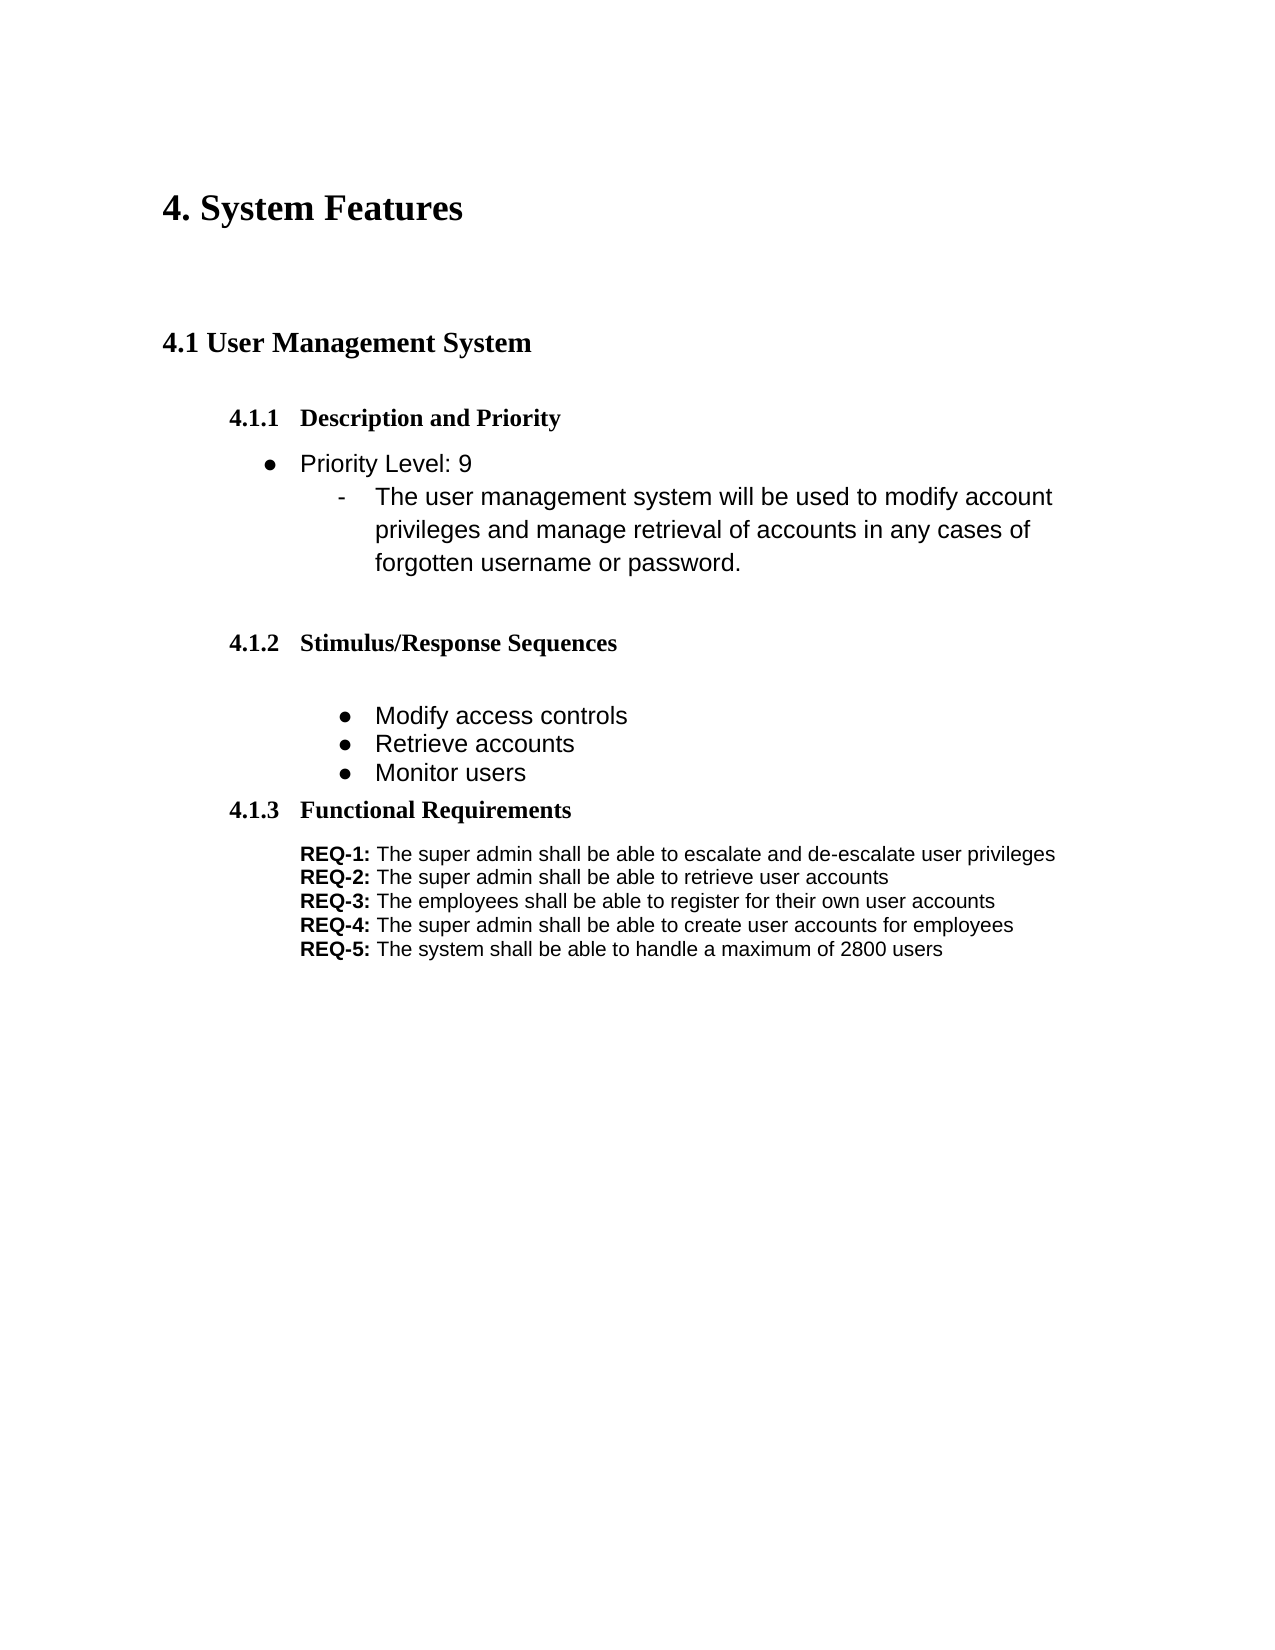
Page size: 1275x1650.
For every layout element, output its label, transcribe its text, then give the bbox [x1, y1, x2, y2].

list Modify access controls [337, 701, 1048, 729]
list Retrieve accounts [337, 729, 1048, 758]
list Priority Level: 9 [262, 449, 1127, 478]
text 4.1 User Management System [162, 325, 1127, 359]
text REQ-1: The super admin shall be able to escalate and de-escalate user privileges [150, 843, 1125, 865]
text REQ-2: The super admin shall be able to retrieve user accounts [150, 867, 1125, 889]
text 4.1.3 Functional Requirements [229, 795, 1127, 824]
list Monitor users [337, 758, 1048, 787]
text REQ-5: The system shall be able to handle a maximum of 2800 users [150, 939, 1125, 961]
text 4.1.1 Description and Priority [229, 403, 1127, 432]
text 4. System Features [162, 186, 1127, 229]
text 4.1.2 Stimulus/Response Sequences [229, 628, 1127, 657]
text REQ-3: The employees shall be able to register for their own user accounts [150, 891, 1125, 913]
list The user management system will be used to modify account privileges and manage retrieval of accounts in any cases of forgotten username or password. [337, 482, 1127, 577]
text REQ-4: The super admin shall be able to create user accounts for employees [150, 915, 1125, 937]
